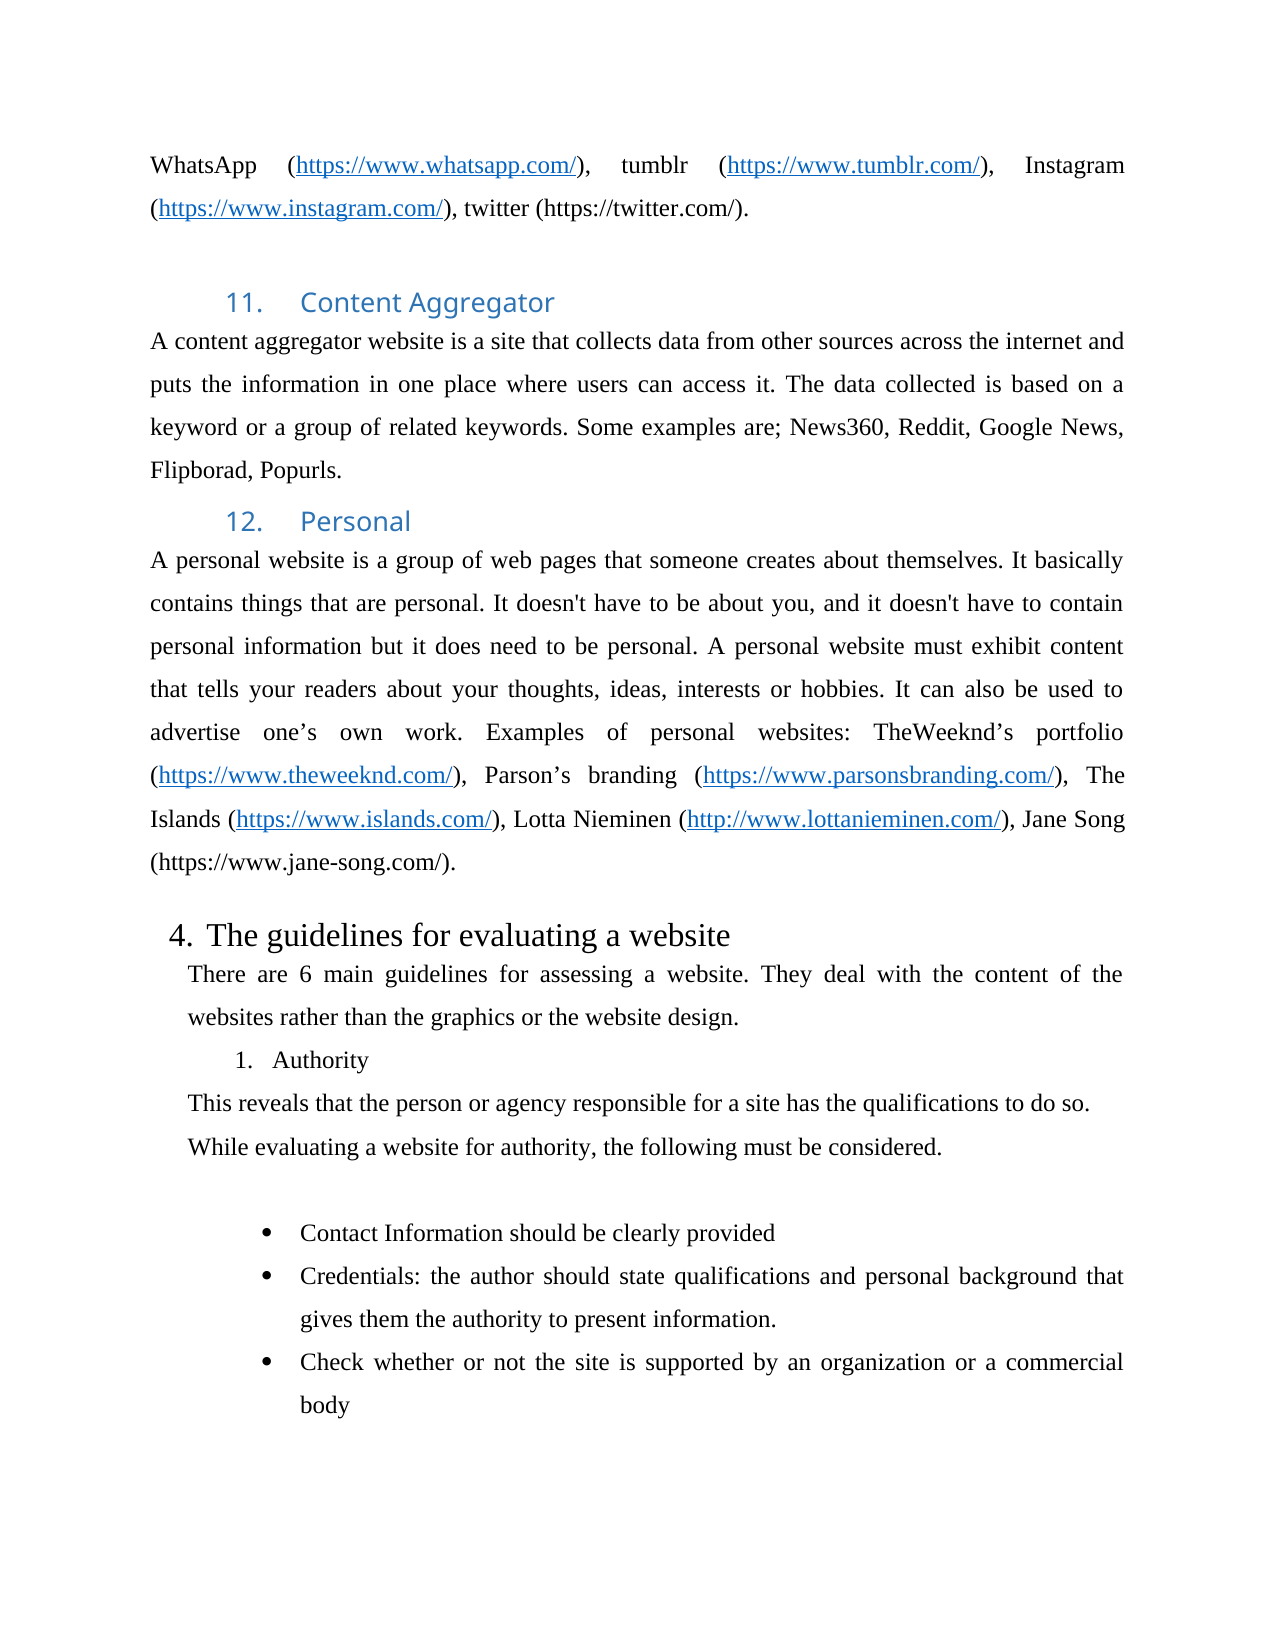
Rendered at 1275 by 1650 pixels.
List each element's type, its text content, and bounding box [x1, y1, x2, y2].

subtitle The guidelines for evaluating a website [169, 915, 1125, 953]
text A content aggregator website is a site that collects data from other sources across the internet and puts the information in one place where users can access it. The data collected is based on a keyword or a group of related keywords. Some examples are; News360, Reddit, Google News, Flipborad, Popurls. [150, 326, 1125, 484]
subtitle Content Aggregator [225, 283, 1125, 320]
list Check whether or not the site is supported by an organization or a commercial body [262, 1347, 1125, 1419]
list Contact Information should be clearly provided [262, 1218, 1125, 1247]
list Credentials: the author should state qualifications and personal background that gives them the authority to present information. [262, 1261, 1125, 1333]
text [150, 150, 1125, 222]
subtitle Personal [225, 503, 1125, 539]
text This reveals that the person or agency responsible for a site has the qualifications to do so. [187, 1088, 1125, 1117]
text While evaluating a website for authority, the following must be considered. [150, 1132, 1125, 1160]
text There are 6 main guidelines for assessing a website. They deal with the content of the websites rather than the graphics or the website design. [187, 959, 1125, 1031]
list Authority [234, 1045, 1125, 1074]
text A personal website is a group of web pages that someone creates about themselves. It basically contains things that are personal. It doesn't have to be about you, and it doesn't have to contain personal information but it does need to be personal. A personal website must exhibit content that tells your readers about your thoughts, ideas, interests or hobbies. It can also be used to advertise one’s own work. Examples of personal websites: TheWeeknd’s portfolio (https://www.theweeknd.com/), Parson’s branding (https://www.parsonsbranding.com/), The Islands (https://www.islands.com/), Lotta Nieminen (http://www.lottanieminen.com/), Jane Song (https://www.jane-song.com/). [150, 545, 1125, 876]
